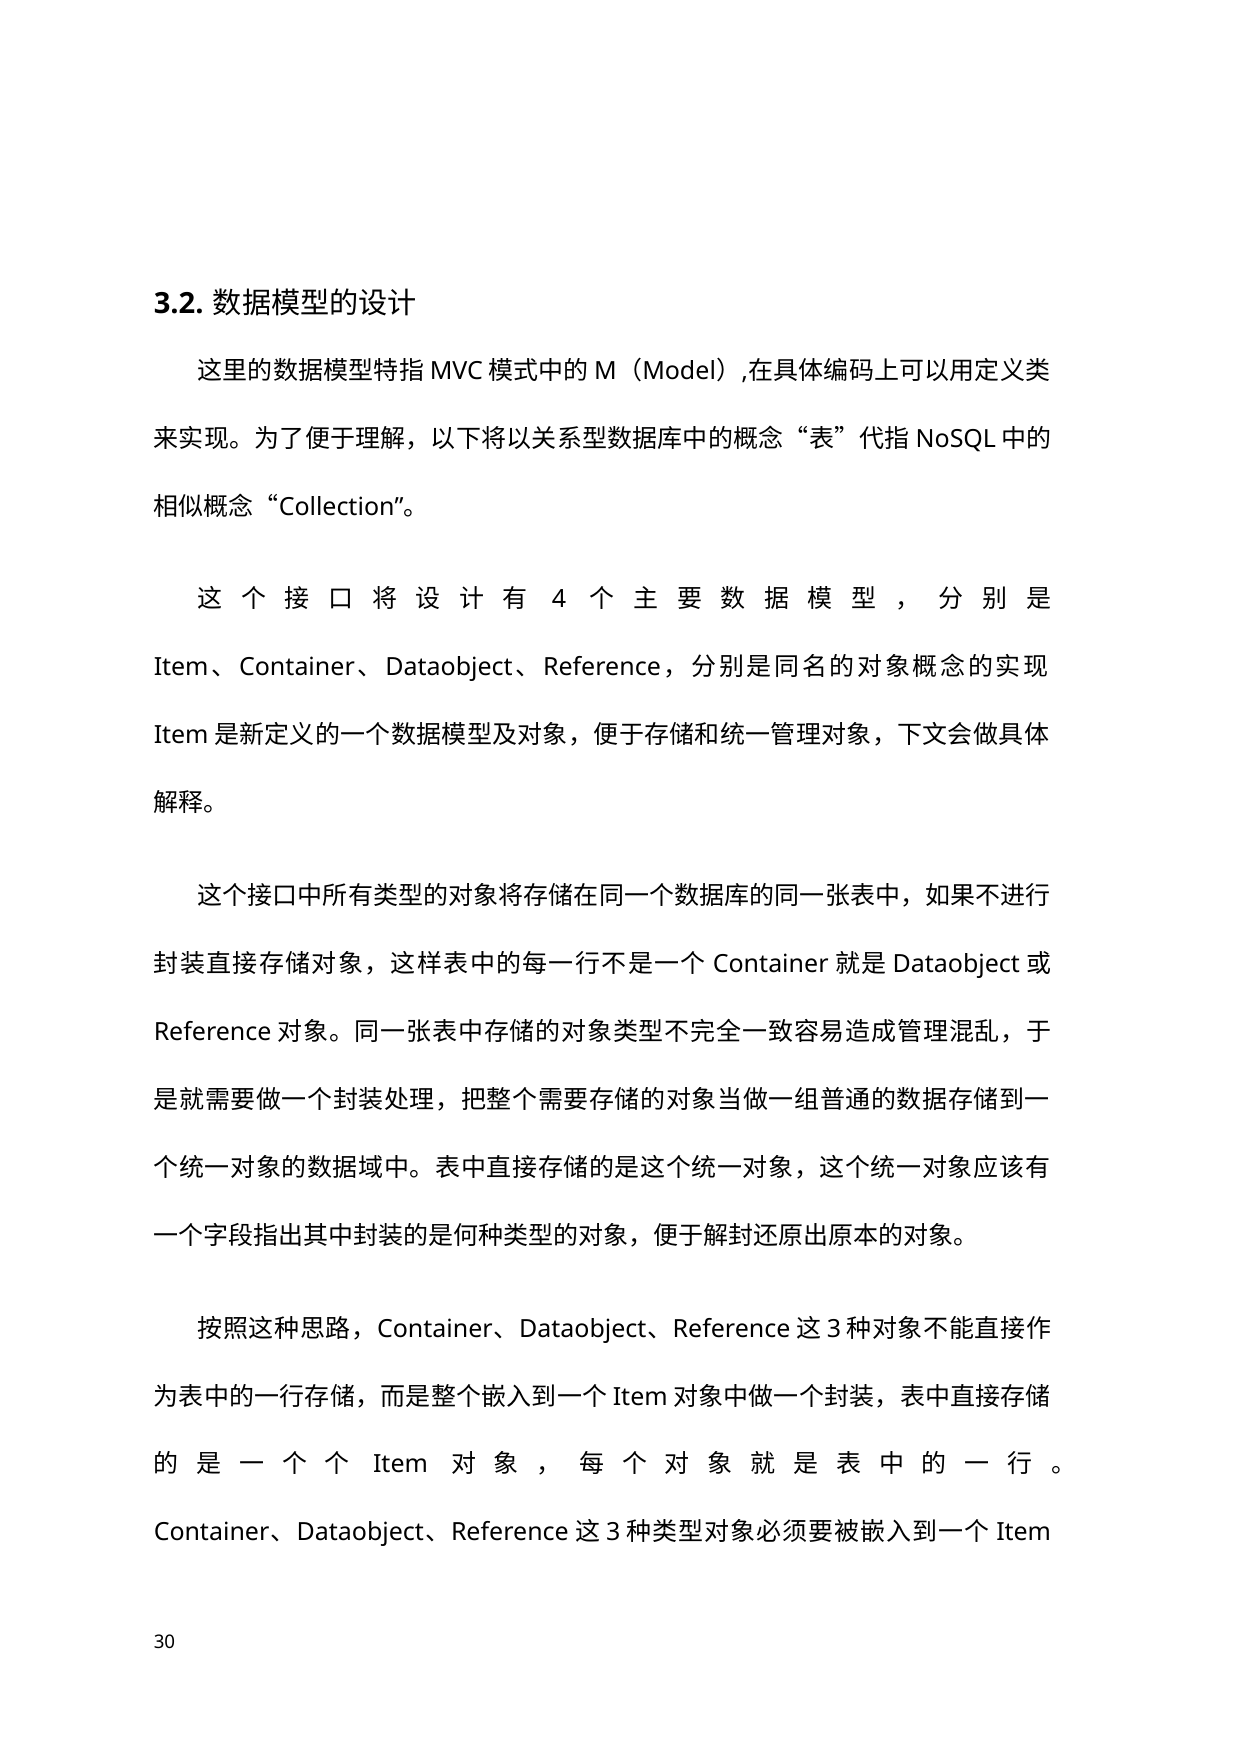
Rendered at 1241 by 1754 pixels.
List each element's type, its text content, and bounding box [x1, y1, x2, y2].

subtitle 数据模型的设计 [153, 266, 1051, 334]
text 这里的数据模型特指MVC模式中的M（Model）,在具体编码上可以用定义类来实现。为了便于理解，以下将以关系型数据库中的概念“表”代指NoSQL中的相似概念“Collection”。 [153, 334, 1051, 538]
text 这个接口将设计有4个主要数据模型，分别是Item、Container、Dataobject、Reference，分别是同名的对象概念的实现。Item是新定义的一个数据模型及对象，便于存储和统一管理对象，下文会做具体解释。 [153, 563, 1051, 835]
text 这个接口中所有类型的对象将存储在同一个数据库的同一张表中，如果不进行封装直接存储对象，这样表中的每一行不是一个Container就是Dataobject或Reference对象。同一张表中存储的对象类型不完全一致容易造成管理混乱，于是就需要做一个封装处理，把整个需要存储的对象当做一组普通的数据存储到一个统一对象的数据域中。表中直接存储的是这个统一对象，这个统一对象应该有一个字段指出其中封装的是何种类型的对象，便于解封还原出原本的对象。 [153, 860, 1051, 1267]
